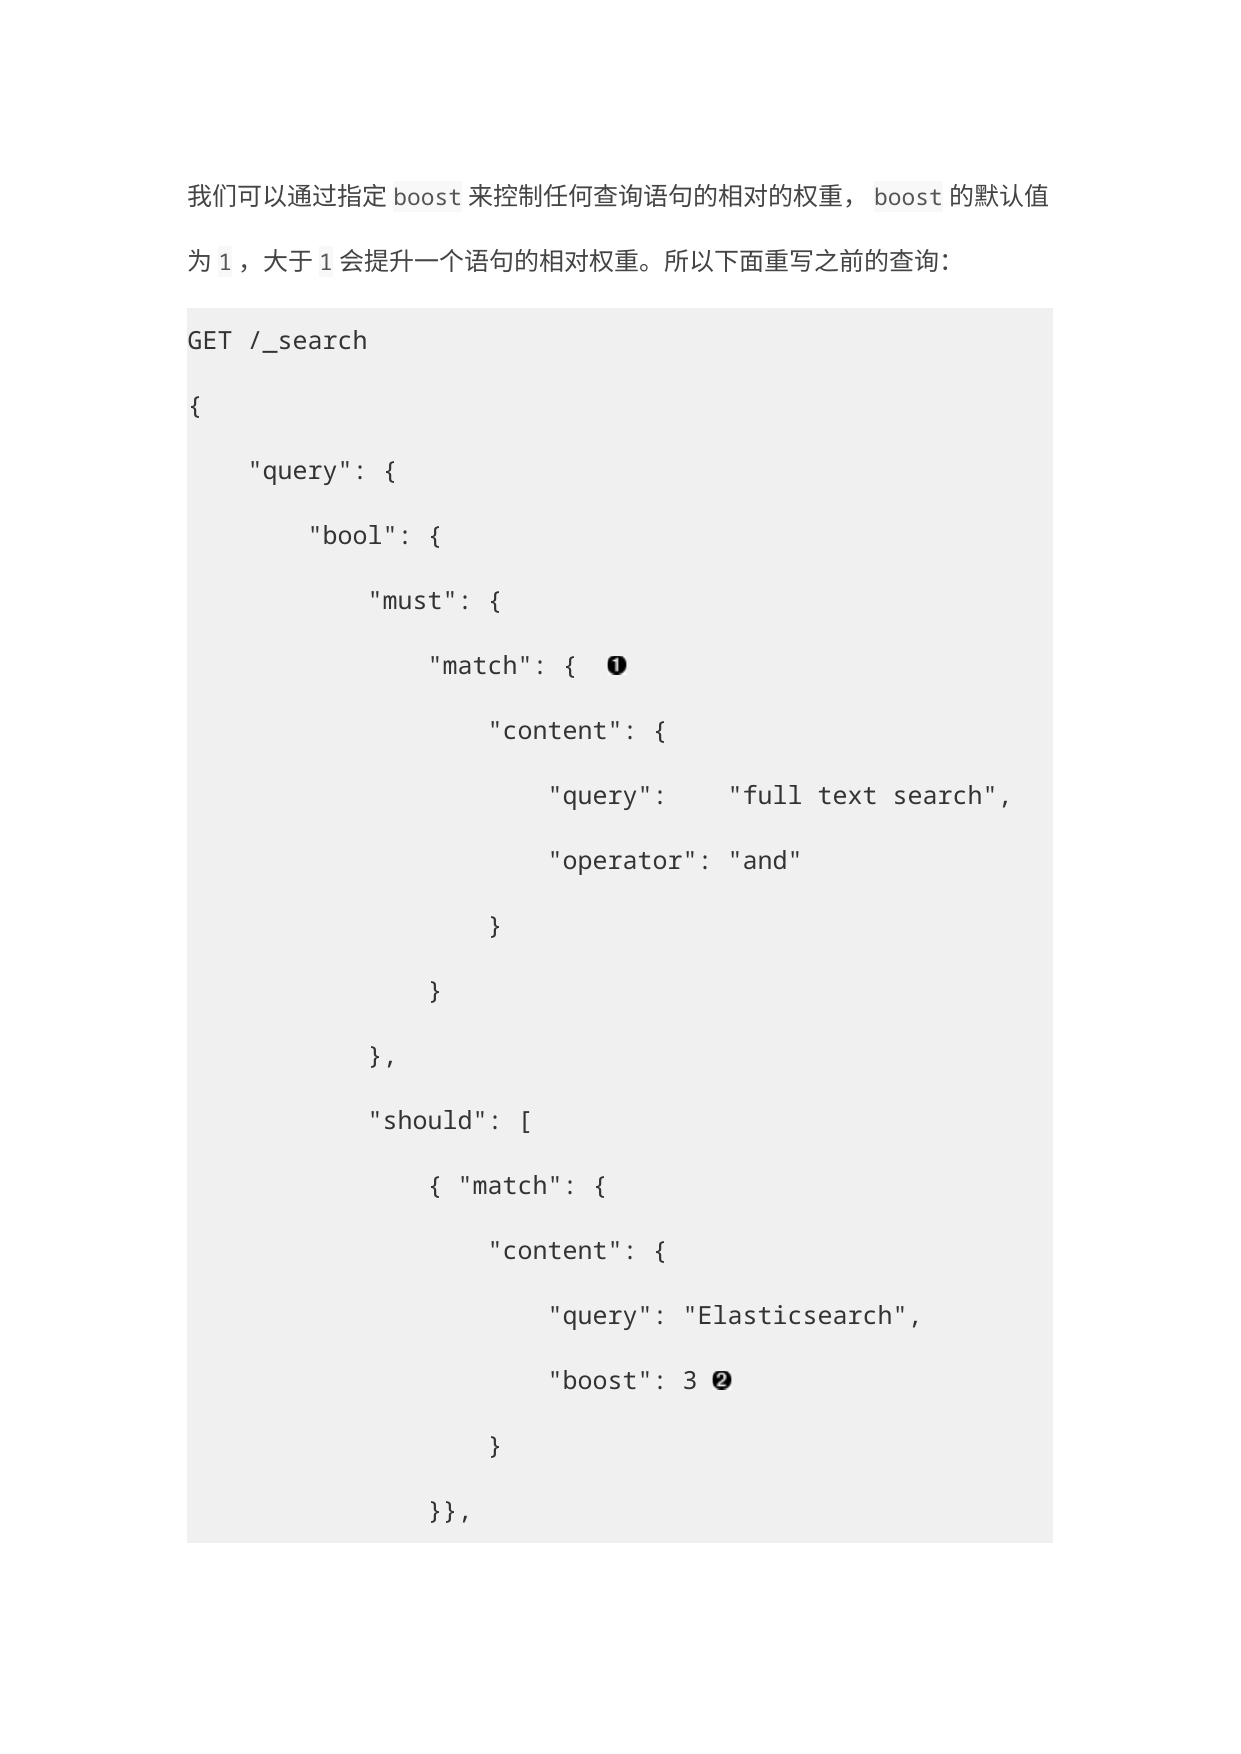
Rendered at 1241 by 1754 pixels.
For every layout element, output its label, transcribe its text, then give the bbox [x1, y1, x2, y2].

text "query": "Elasticsearch", [187, 1283, 1053, 1348]
text }, [187, 1023, 1053, 1088]
text "match": { [187, 633, 1053, 698]
text 我们可以通过指定 boost 来控制任何查询语句的相对的权重， boost 的默认值为 1 ，大于 1 会提升一个语句的相对权重。所以下面重写之前的查询： [187, 162, 1053, 292]
text } [187, 893, 1053, 958]
text } [187, 958, 1053, 1023]
text "query": { [187, 438, 1053, 503]
text GET /_search [187, 308, 1053, 373]
text { "match": { [187, 1153, 1053, 1218]
text "boost": 3 [187, 1348, 1053, 1413]
text { [187, 373, 1053, 438]
text "bool": { [187, 503, 1053, 568]
text }}, [187, 1478, 1053, 1543]
text "content": { [187, 698, 1053, 763]
text } [187, 1413, 1053, 1478]
picture [607, 656, 627, 675]
text "must": { [187, 568, 1053, 633]
text "operator": "and" [187, 828, 1053, 893]
text "query": "full text search", [187, 763, 1053, 828]
text "content": { [187, 1218, 1053, 1283]
picture [712, 1371, 732, 1390]
text "should": [ [187, 1088, 1053, 1153]
